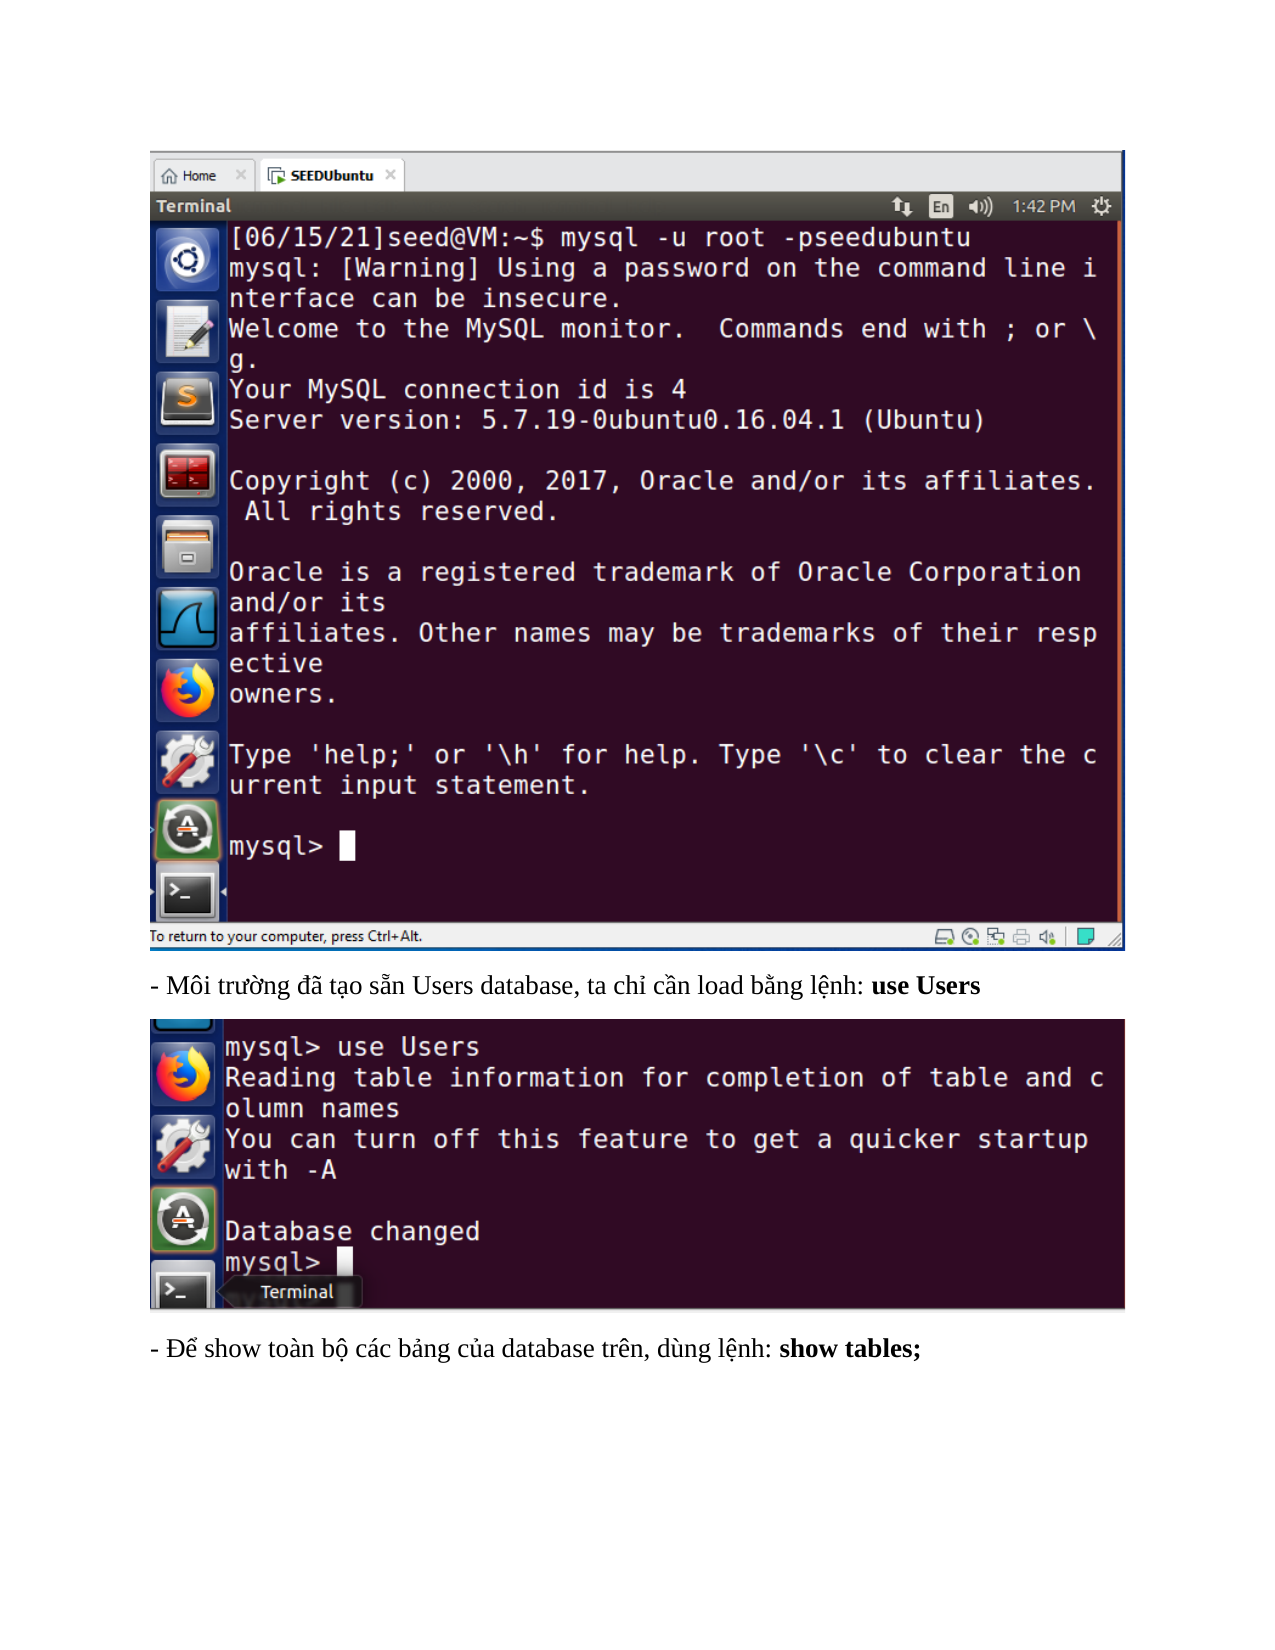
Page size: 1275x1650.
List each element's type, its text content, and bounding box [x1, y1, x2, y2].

picture [150, 150, 1125, 951]
picture [150, 1019, 1125, 1313]
text - Để show toàn bộ các bảng của database trên, dùng lệnh: show tables; [150, 1332, 1125, 1363]
text - Môi trường đã tạo sẵn Users database, ta chỉ cần load bằng lệnh: use Users [150, 969, 1125, 1000]
